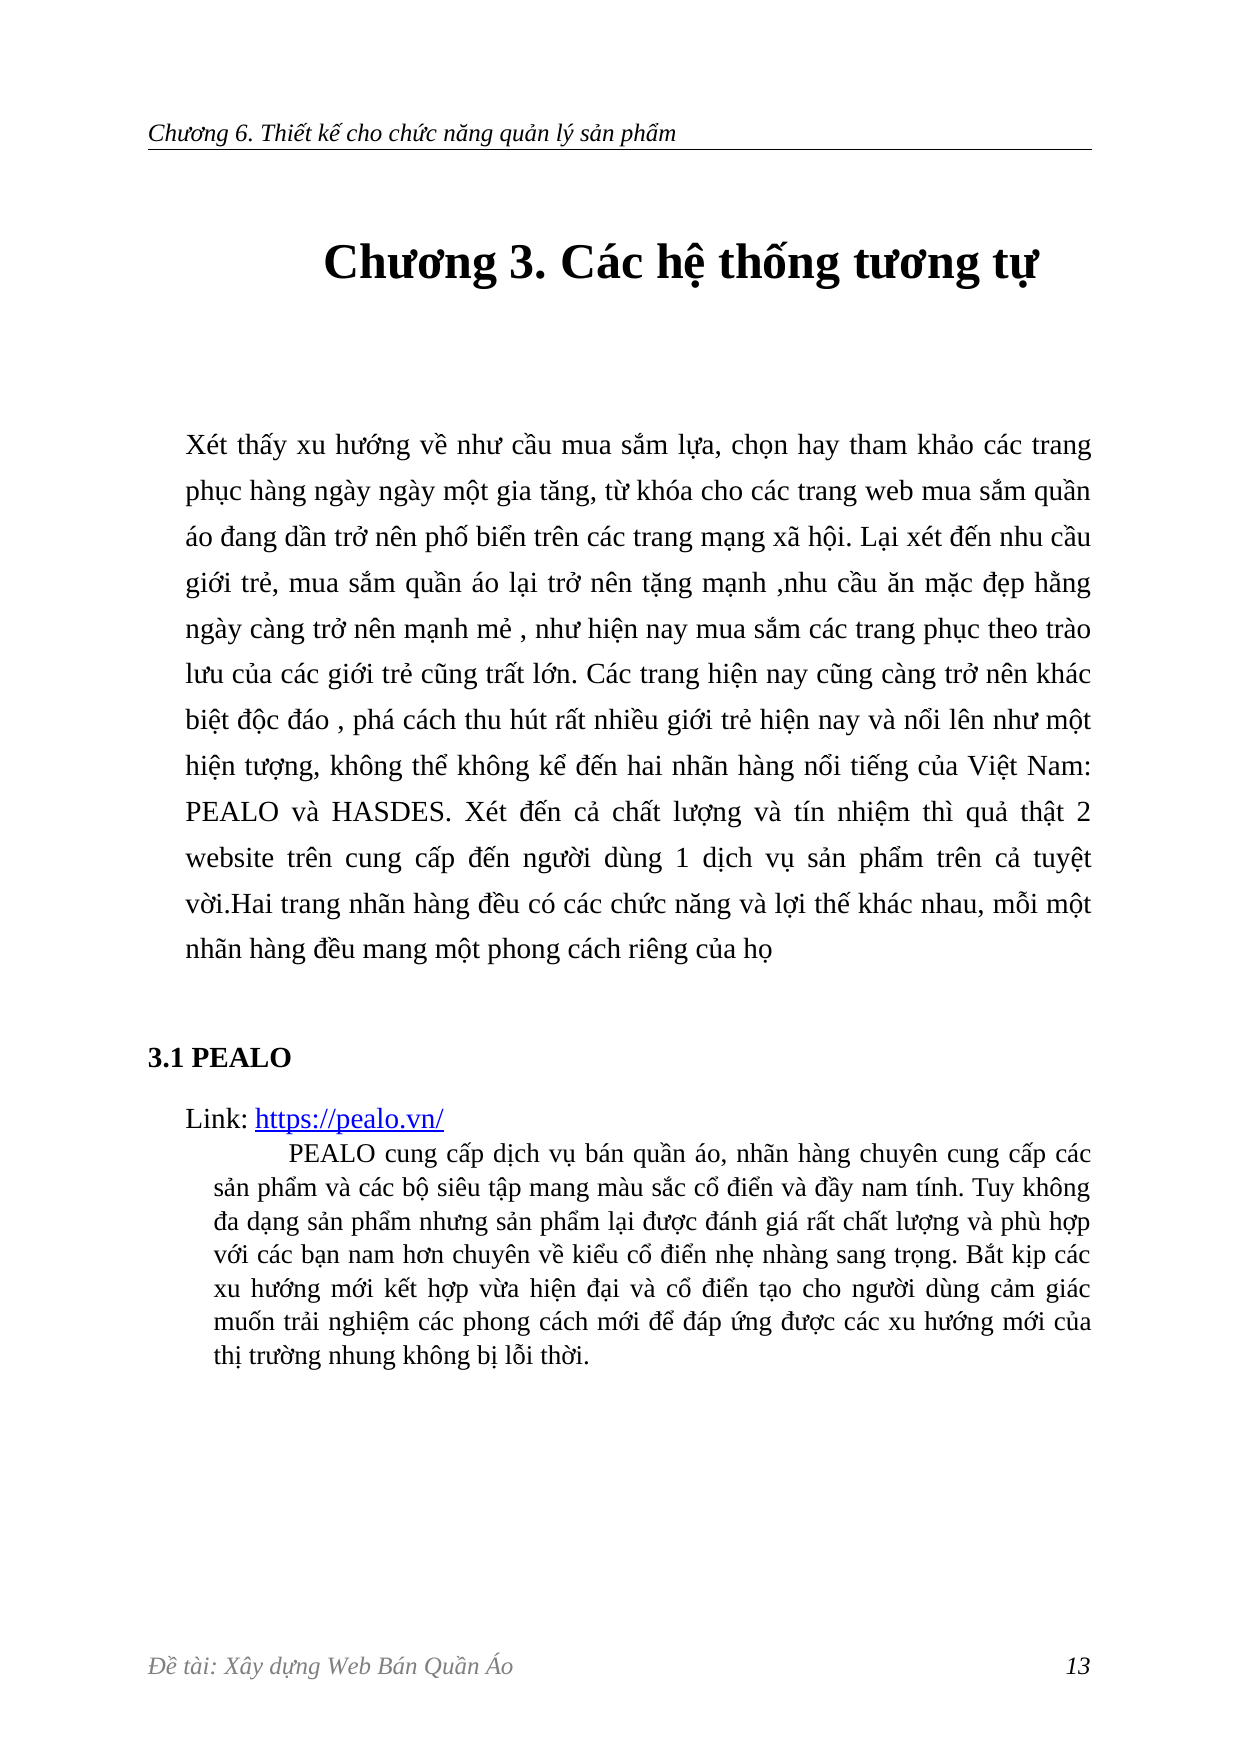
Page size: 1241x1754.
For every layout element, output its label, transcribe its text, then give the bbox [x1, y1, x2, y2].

subtitle PEALO [148, 1031, 1092, 1076]
subtitle Xét thấy xu hướng về như cầu mua sắm lựa, chọn hay tham khảo các trang phục hàng ngày ngày một gia tăng, từ khóa cho các trang web mua sắm quần áo đang dần trở nên phố biển trên các trang mạng xã hội. Lại xét đến nhu cầu giới trẻ, mua sắm quần áo lại trở nên tặng mạnh ,nhu cầu ăn mặc đẹp hằng ngày càng trở nên mạnh mẻ , như hiện nay mua sắm các trang phục theo trào lưu của các giới trẻ cũng trất lớn. Các trang hiện nay cũng càng trở nên khác biệt độc đáo , phá cách thu hút rất nhiều giới trẻ hiện nay và nổi lên như một hiện tượng, không thể không kể đến hai nhãn hàng nổi tiếng của Việt Nam: PEALO và HASDES. Xét đến cả chất lượng và tín nhiệm thì quả thật 2 website trên cung cấp đến người dùng 1 dịch vụ sản phẩm trên cả tuyệt vời.Hai trang nhãn hàng đều có các chức năng và lợi thế khác nhau, mỗi một nhãn hàng đều mang một phong cách riêng của họ [185, 418, 1092, 968]
subtitle Các hệ thống tương tự [269, 232, 1092, 289]
list PEALO cung cấp dịch vụ bán quần áo, nhãn hàng chuyên cung cấp các sản phẩm và các bộ siêu tập mang màu sắc cổ điển và đầy nam tính. Tuy không đa dạng sản phẩm nhưng sản phẩm lại được đánh giá rất chất lượng và phù hợp với các bạn nam hơn chuyên về kiểu cổ điển nhẹ nhàng sang trọng. Bắt kịp các xu hướng mới kết hợp vừa hiện đại và cổ điển tạo cho người dùng cảm giác muốn trải nghiệm các phong cách mới để đáp ứng được các xu hướng mới của thị trường nhung không bị lỗi thời. [213, 1137, 1092, 1370]
list Link: https://pealo.vn/ [185, 1101, 1092, 1135]
